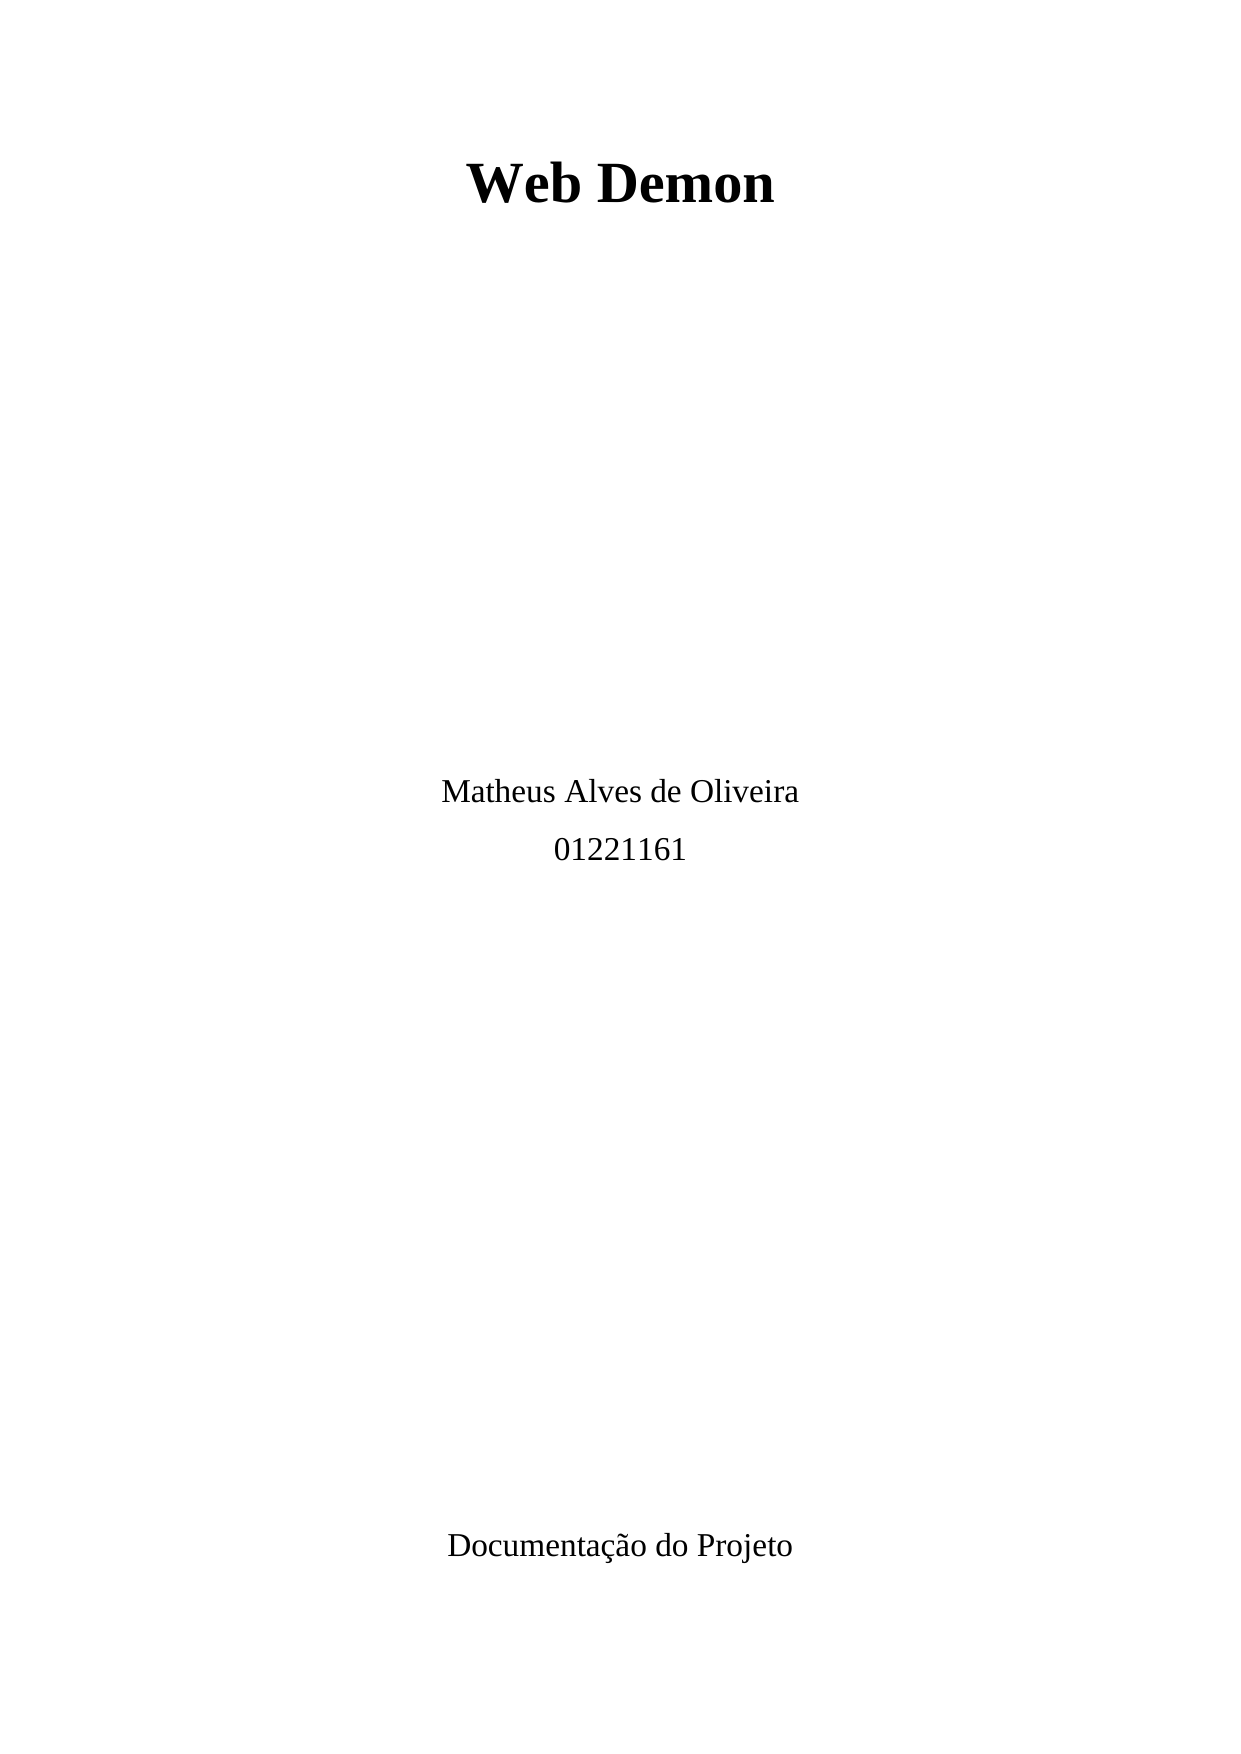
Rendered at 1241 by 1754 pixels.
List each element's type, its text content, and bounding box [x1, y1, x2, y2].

text Documentação do Projeto [177, 1525, 1063, 1564]
text Matheus Alves de Oliveira [177, 771, 1063, 809]
text 01221161 [177, 829, 1063, 867]
text Web Demon [177, 148, 1063, 215]
